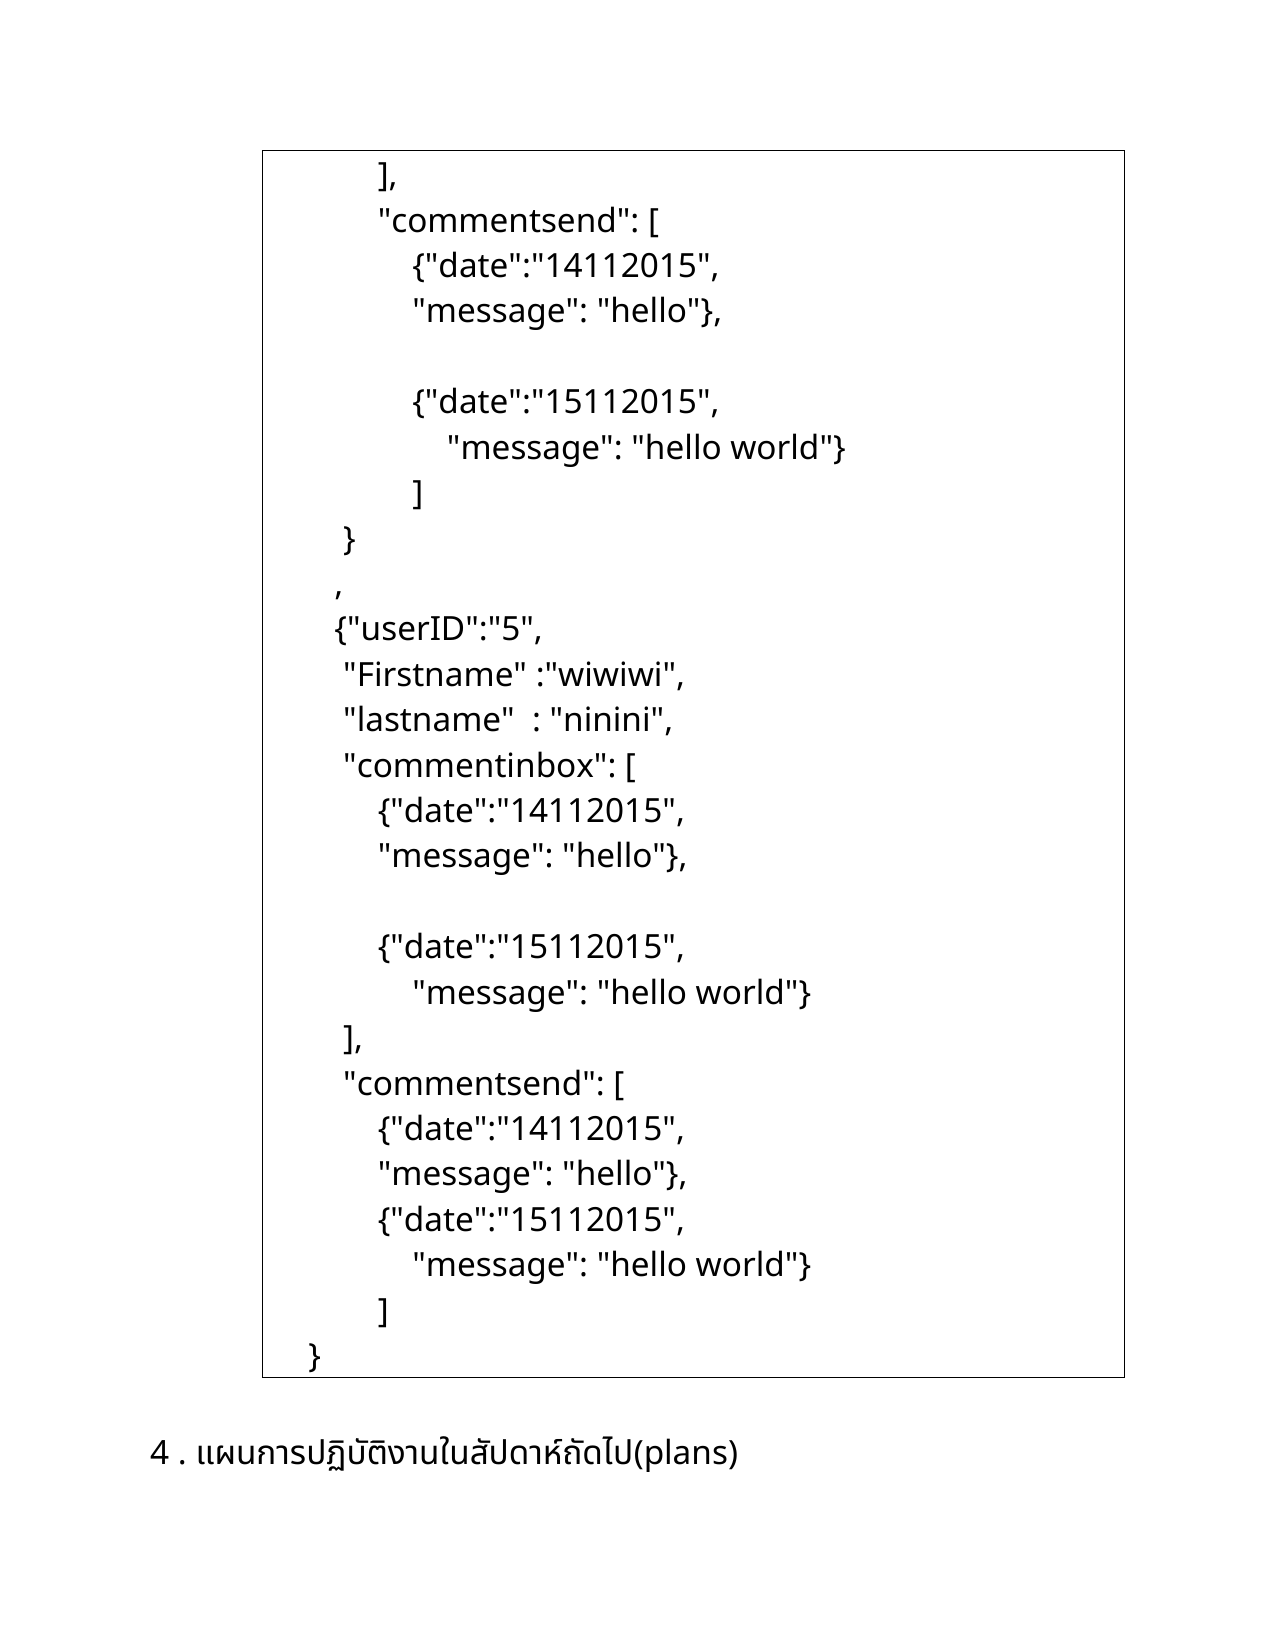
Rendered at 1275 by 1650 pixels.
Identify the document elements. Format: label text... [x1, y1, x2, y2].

text 4 . แผนการปฏิบัติงานในสัปดาห์ถัดไป(plans) [150, 1429, 1125, 1479]
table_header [263, 151, 1124, 1377]
